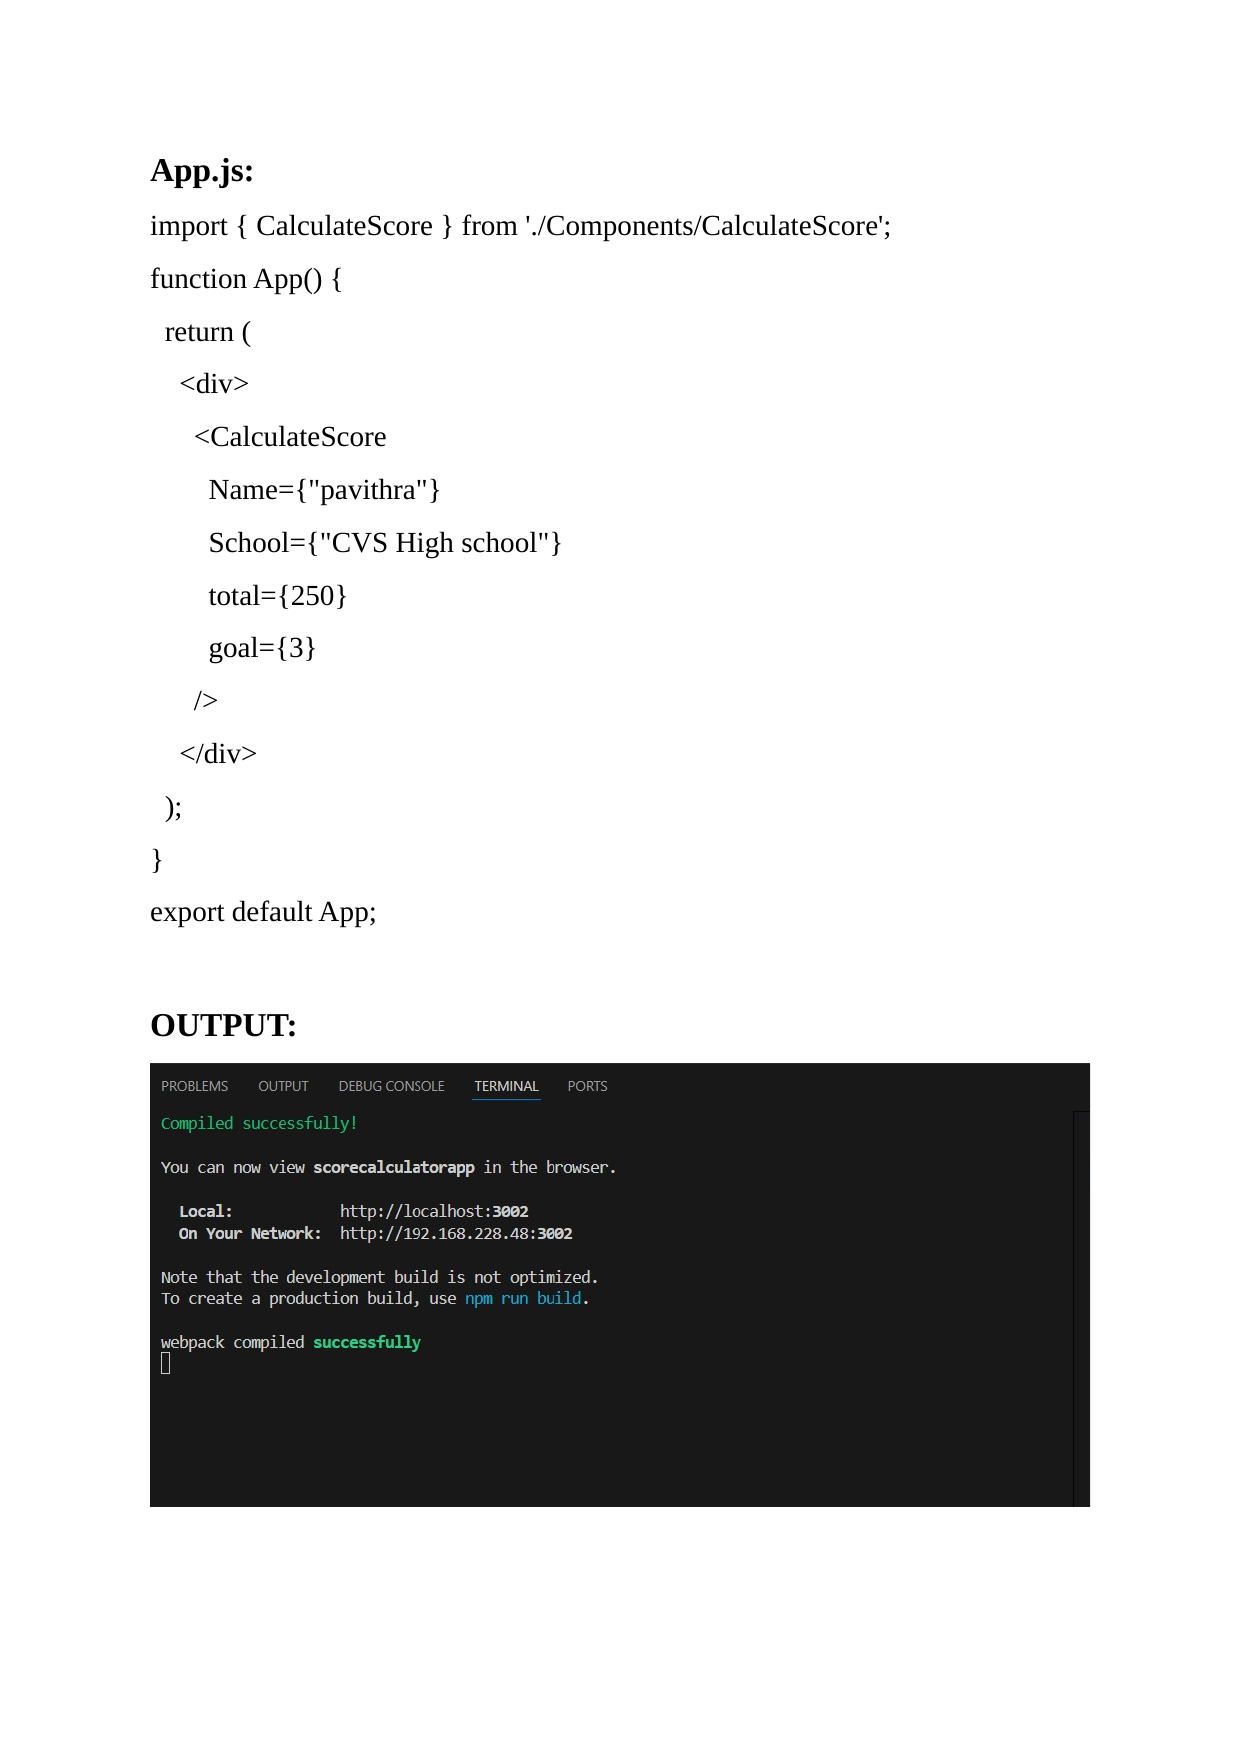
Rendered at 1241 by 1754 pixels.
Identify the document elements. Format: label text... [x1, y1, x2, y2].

text function App() { [150, 261, 1090, 294]
text <div> [150, 366, 1090, 400]
text return ( [150, 314, 1090, 347]
text } [150, 842, 1090, 875]
text /> [150, 683, 1090, 717]
text import { CalculateScore } from './Components/CalculateScore'; [150, 208, 1090, 242]
text </div> [150, 736, 1090, 770]
text School={"CVS High school"} [150, 525, 1090, 558]
text OUTPUT: [150, 1005, 1090, 1044]
text <CalculateScore [150, 419, 1090, 453]
text Name={"pavithra"} [150, 472, 1090, 506]
text export default App; [150, 894, 1090, 928]
picture [150, 1063, 1091, 1507]
text goal={3} [150, 631, 1090, 664]
text ); [150, 789, 1090, 822]
text App.js: [150, 150, 1090, 188]
text total={250} [150, 578, 1090, 611]
